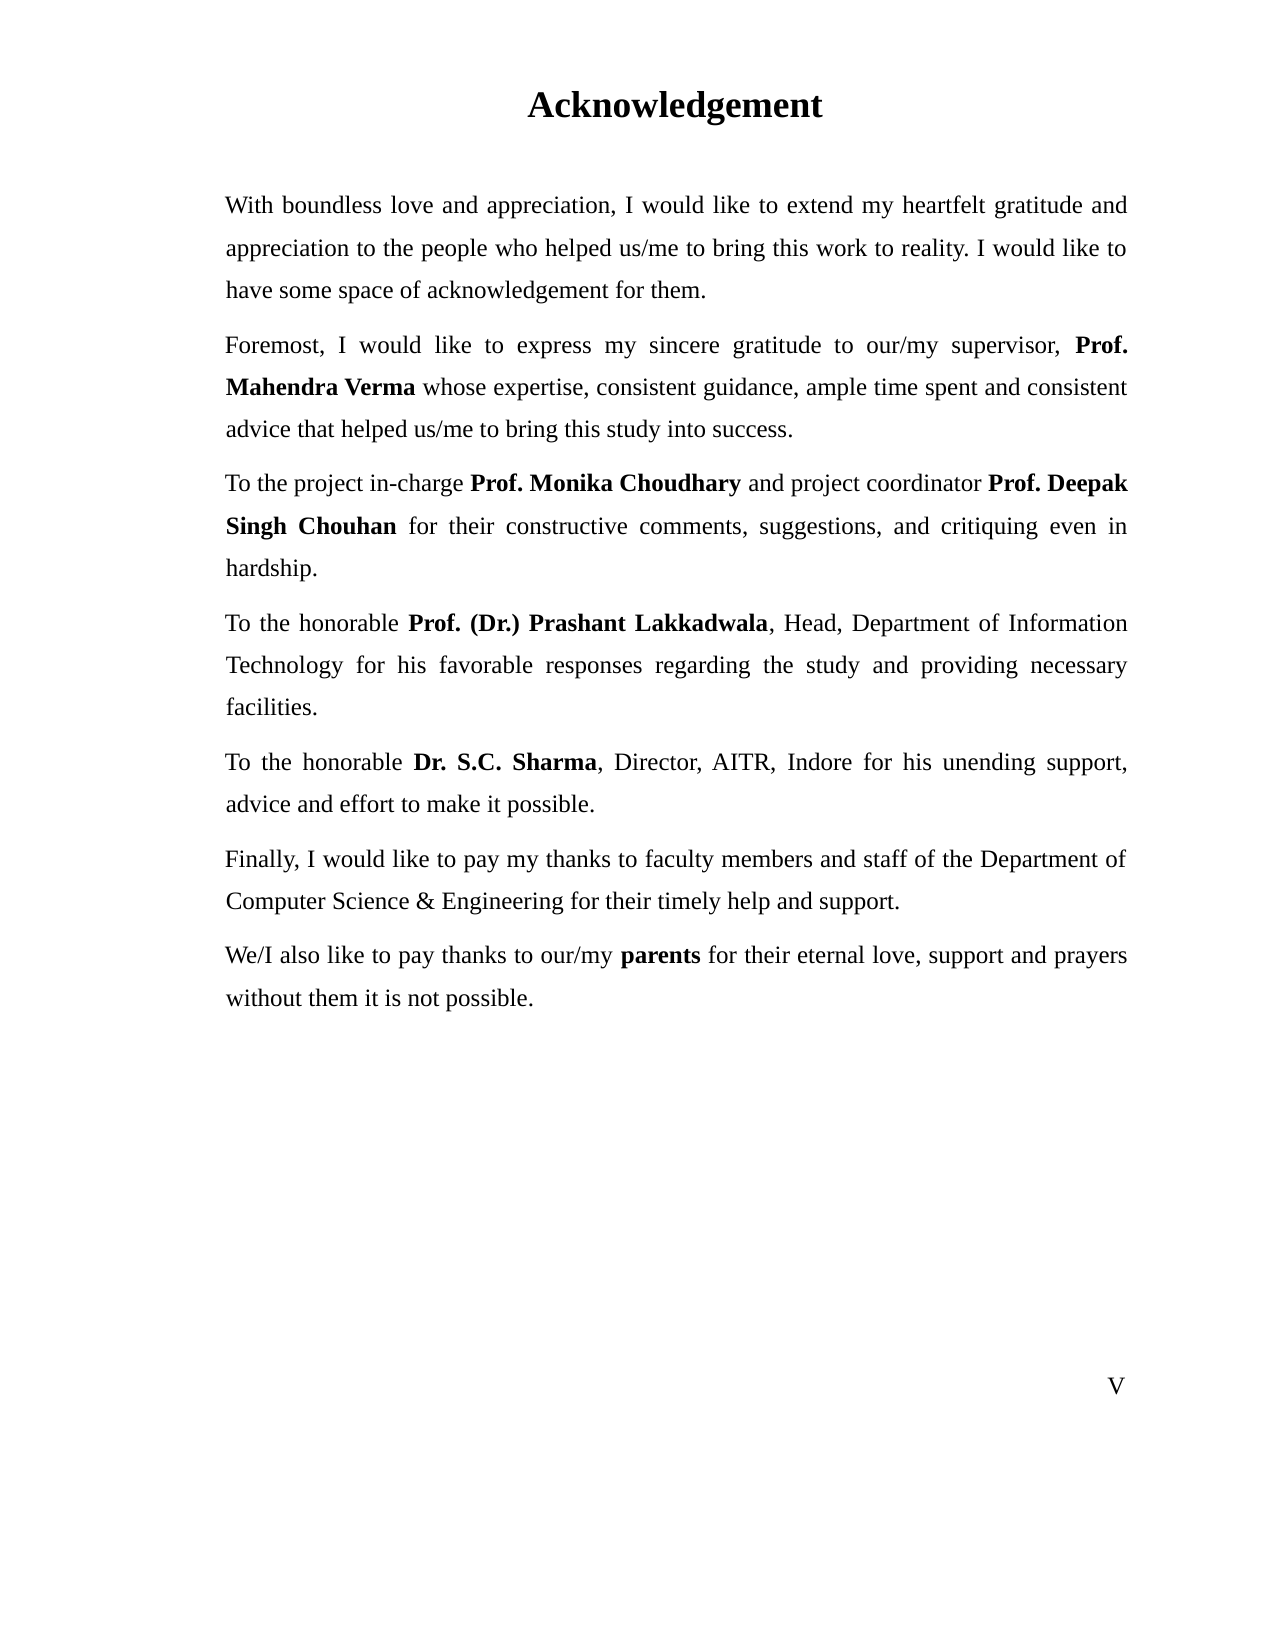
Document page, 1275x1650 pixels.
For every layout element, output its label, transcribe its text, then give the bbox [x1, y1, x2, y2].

text To the honorable Prof. (Dr.) Prashant Lakkadwala, Head, Department of Information Technology for his favorable responses regarding the study and providing necessary facilities. [224, 608, 1128, 721]
text With boundless love and appreciation, I would like to extend my heartfelt gratitude and appreciation to the people who helped us/me to bring this work to reality. I would like to have some space of acknowledgement for them. [224, 191, 1128, 304]
text Foremost, I would like to express my sincere gratitude to our/my supervisor, Prof. Mahendra Verma whose expertise, consistent guidance, ample time spent and consistent advice that helped us/me to bring this study into success. [224, 330, 1128, 442]
text To the honorable Dr. S.C. Sharma, Director, AITR, Indore for his unending support, advice and effort to make it possible. [224, 747, 1128, 818]
text To the project in-charge Prof. Monika Choudhary and project coordinator Prof. Deepak Singh Chouhan for their constructive comments, suggestions, and critiquing even in hardship. [224, 468, 1128, 582]
subtitle Acknowledgement [262, 82, 1088, 126]
text Finally, I would like to pay my thanks to faculty members and staff of the Department of Computer Science & Engineering for their timely help and support. [224, 844, 1128, 915]
text We/I also like to pay thanks to our/my parents for their eternal love, support and prayers without them it is not possible. [224, 941, 1128, 1012]
